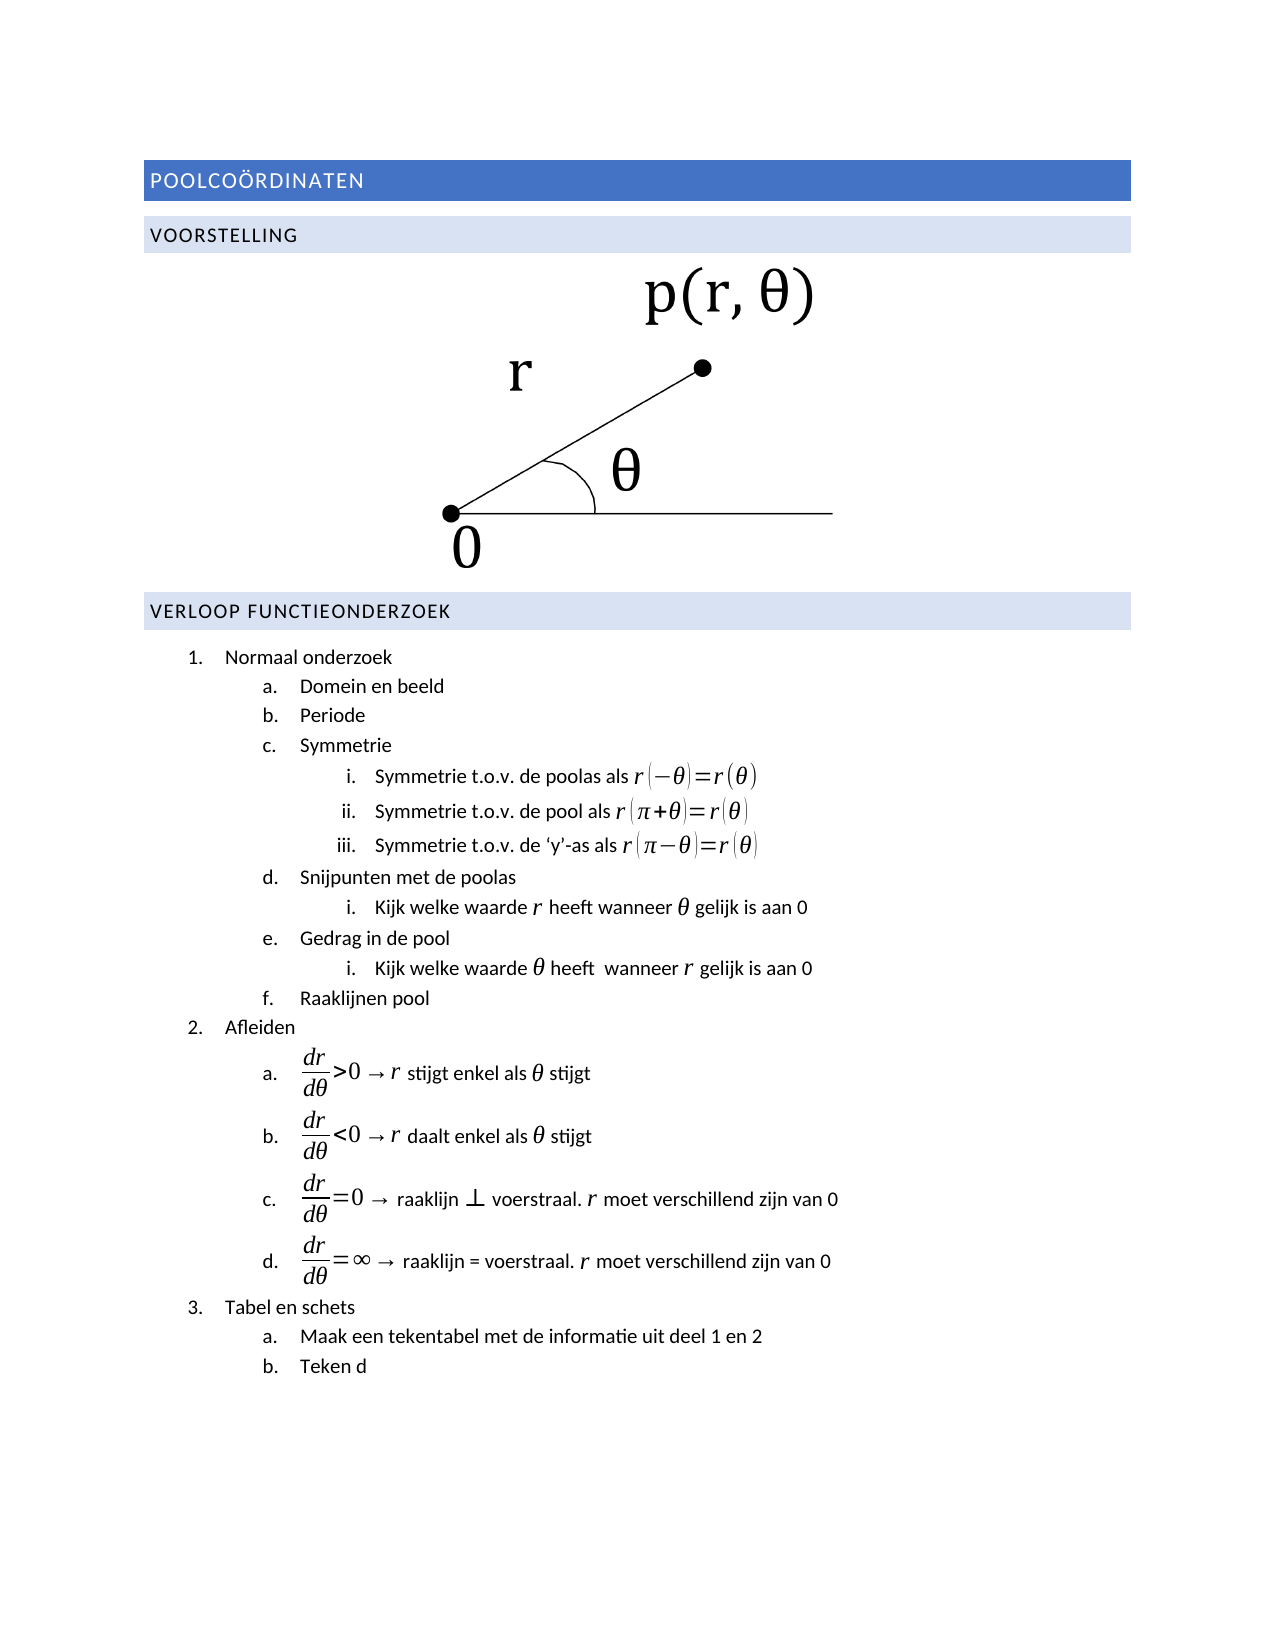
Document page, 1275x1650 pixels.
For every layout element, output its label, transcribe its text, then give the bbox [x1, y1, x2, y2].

list raaklijn = voerstraal. moet verschillend zijn van 0 [262, 1232, 1125, 1291]
list daalt enkel als stijgt [262, 1106, 1125, 1165]
list Maak een tekentabel met de informatie uit deel 1 en 2 [262, 1324, 1125, 1349]
picture [442, 267, 833, 568]
subtitle Voorstelling [150, 222, 1125, 247]
list Symmetrie t.o.v. de ‘y’-as als [356, 830, 1125, 861]
subtitle Poolcoördinaten [150, 167, 1125, 195]
list stijgt enkel als stijgt [262, 1044, 1125, 1103]
list Tabel en schets [187, 1294, 1125, 1320]
list raaklijn voerstraal. moet verschillend zijn van 0 [262, 1169, 1125, 1228]
list Symmetrie t.o.v. de pool als [356, 796, 1125, 826]
list Normaal onderzoek [187, 644, 1125, 670]
list Raaklijnen pool [262, 985, 1125, 1011]
list Gedrag in de pool [262, 925, 1125, 950]
list Periode [262, 703, 1125, 728]
list Afleiden [187, 1014, 1125, 1040]
list Snijpunten met de poolas [262, 864, 1125, 890]
list Teken d [262, 1353, 1125, 1378]
subtitle Verloop Functieonderzoek [150, 599, 1125, 624]
list Kijk welke waarde heeft wanneer gelijk is aan 0 [356, 954, 1125, 982]
list Kijk welke waarde heeft wanneer gelijk is aan 0 [356, 893, 1125, 921]
list Symmetrie t.o.v. de poolas als [356, 761, 1125, 792]
list Symmetrie [262, 732, 1125, 757]
list Domein en beeld [262, 673, 1125, 699]
